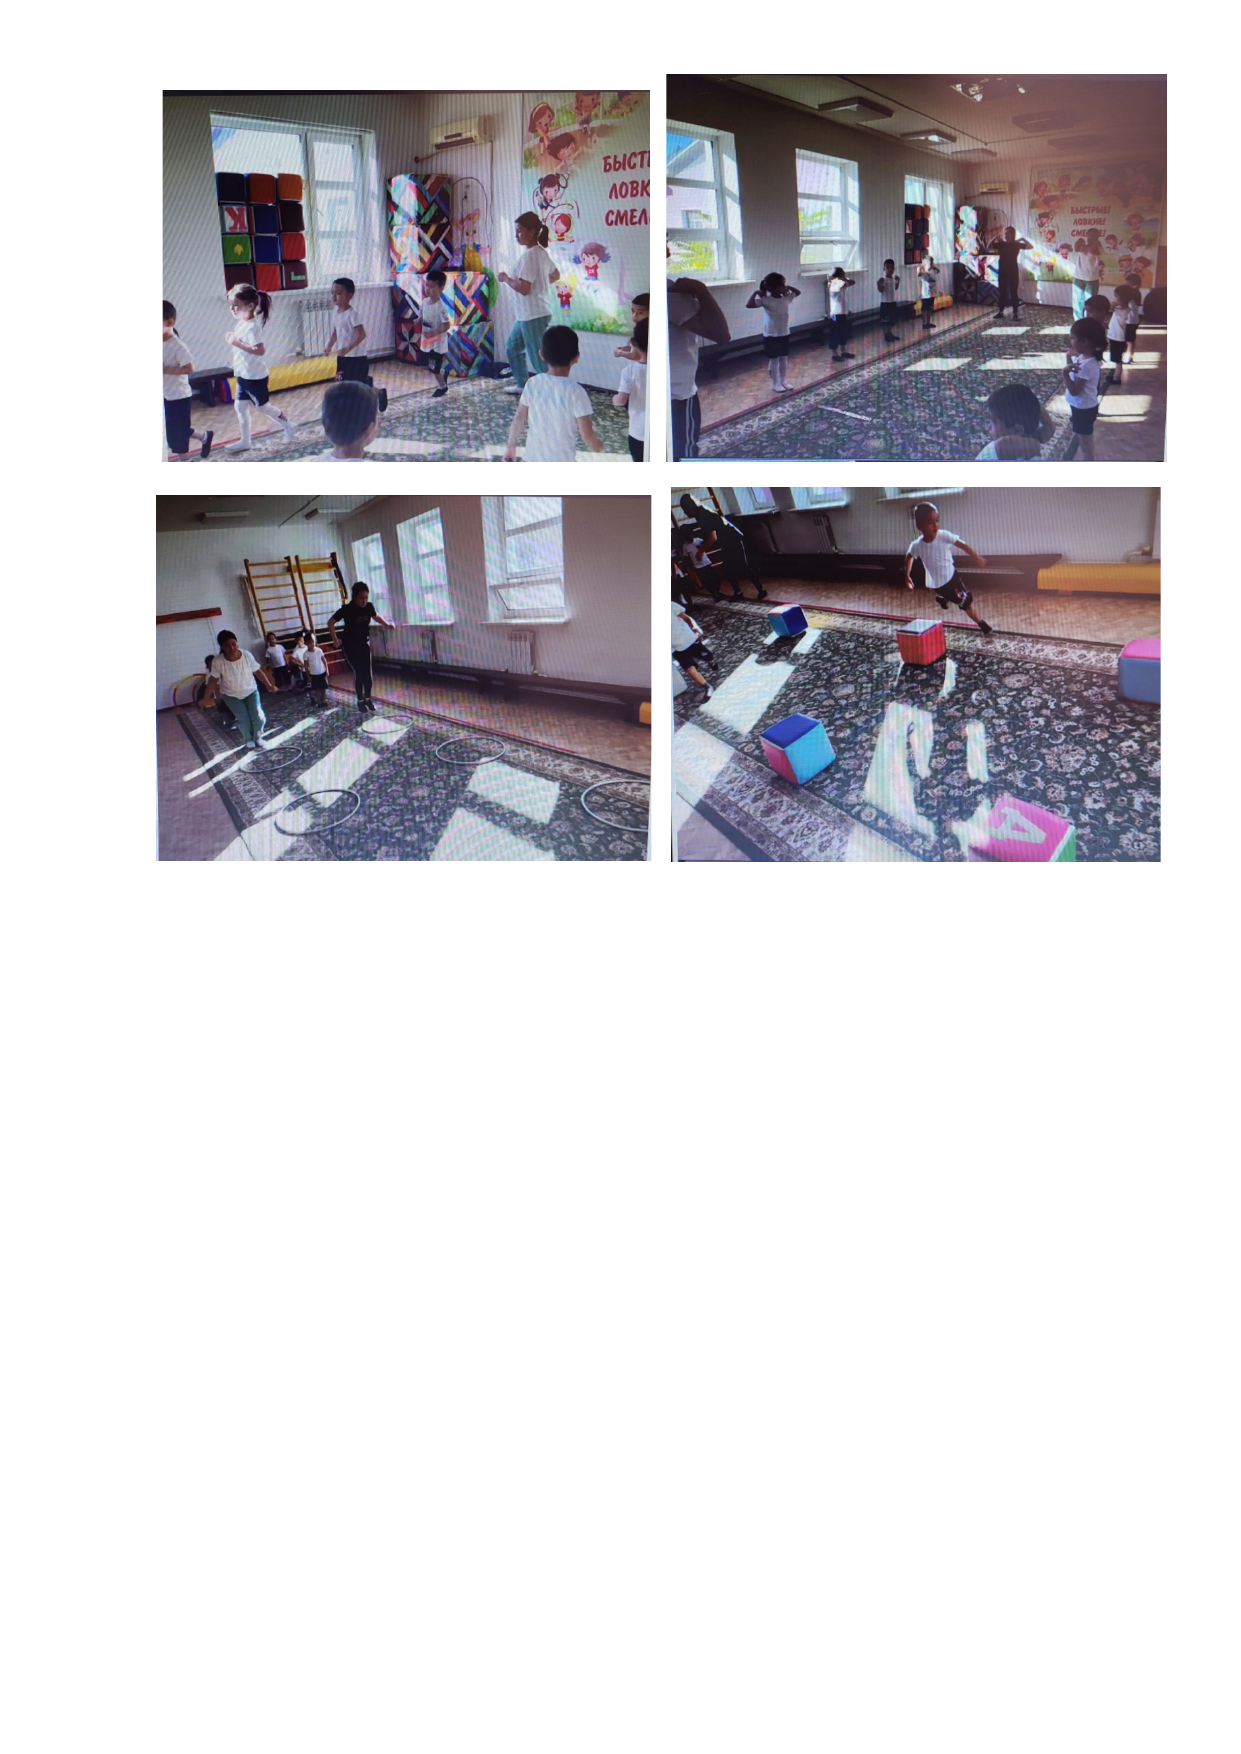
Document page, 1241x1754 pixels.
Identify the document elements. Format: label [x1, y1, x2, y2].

picture [162, 90, 650, 462]
picture [666, 74, 1167, 462]
picture [156, 495, 652, 861]
picture [671, 487, 1161, 862]
